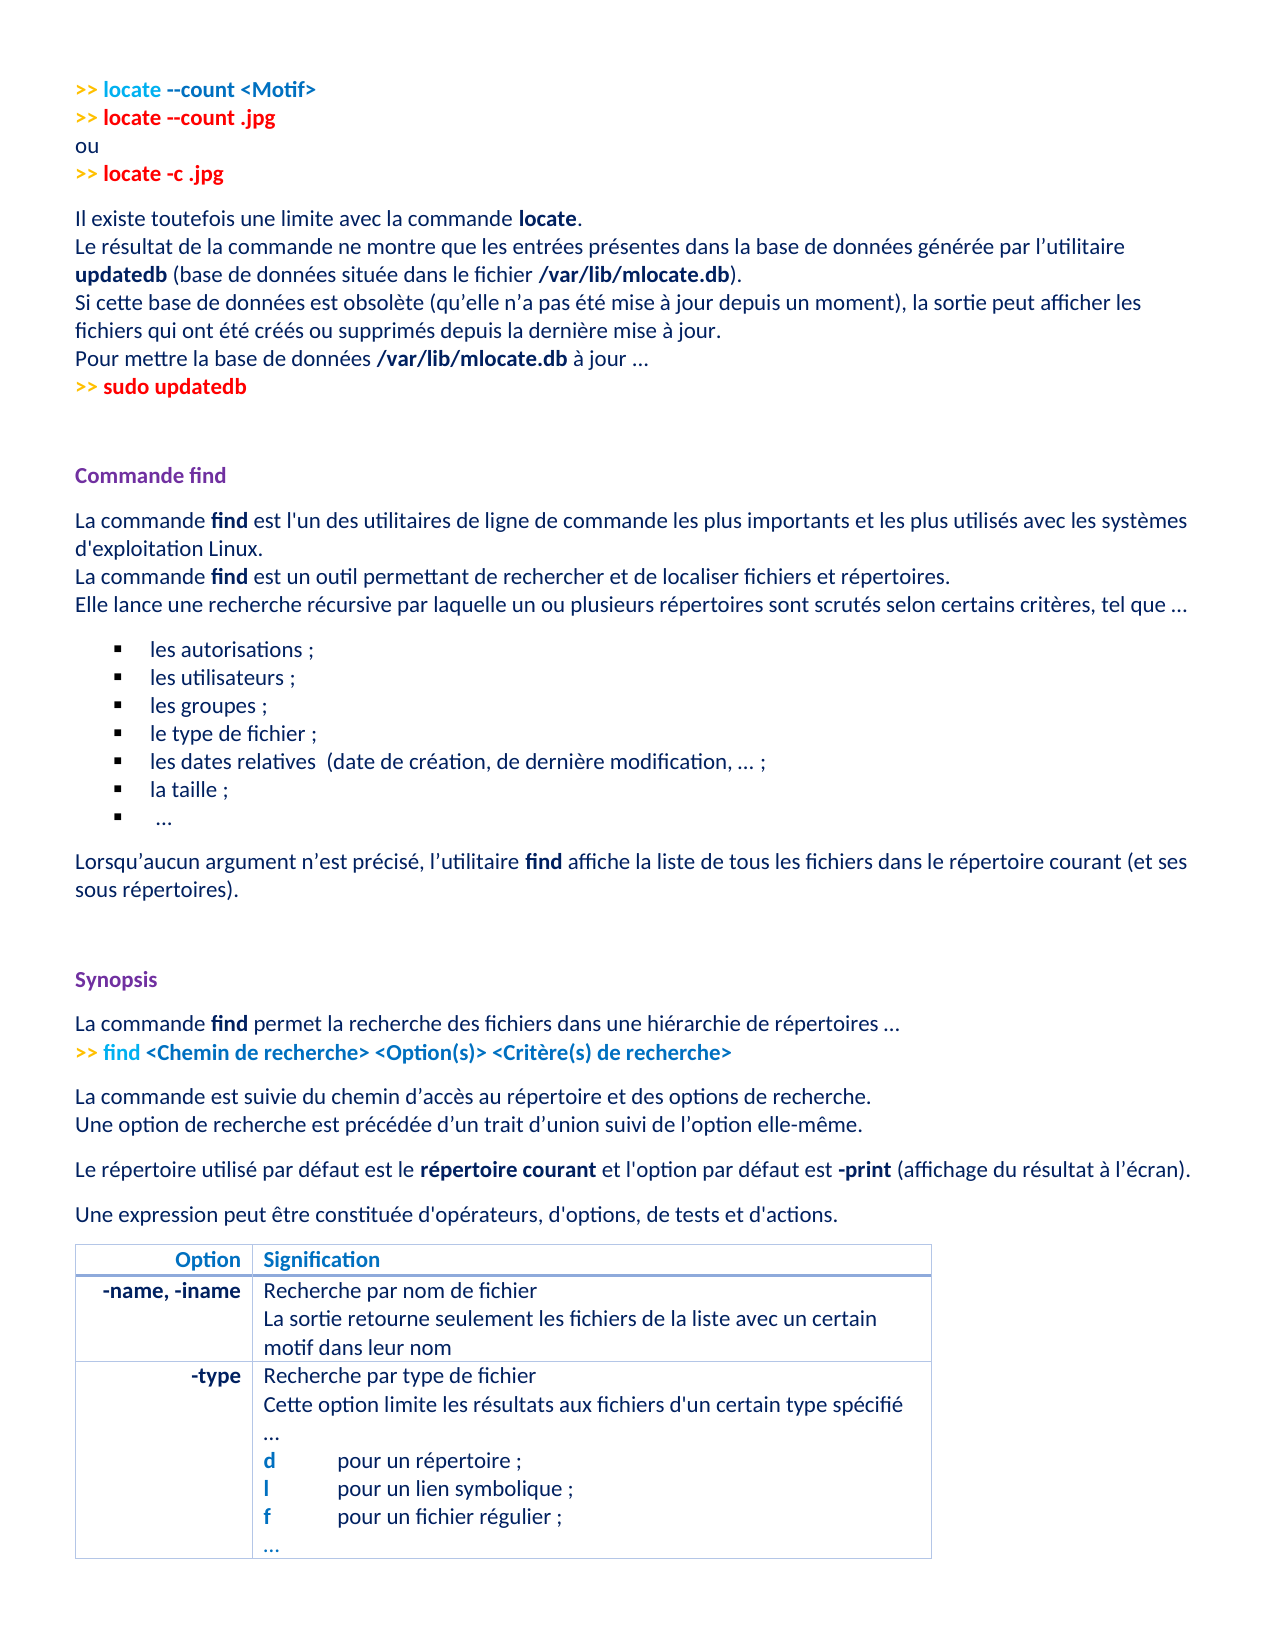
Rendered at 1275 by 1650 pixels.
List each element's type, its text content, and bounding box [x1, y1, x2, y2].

text La commande est suivie du chemin d’accès au répertoire et des options de recherche. Une option de recherche est précédée d’un trait d’union suivi de l’option elle-même. [75, 1082, 1200, 1138]
subtitle Synopsis [75, 965, 1200, 993]
table_cell -type [76, 1362, 252, 1558]
text Lorsqu’aucun argument n’est précisé, l’utilitaire find affiche la liste de tous les fichiers dans le répertoire courant (et ses sous répertoires). [75, 847, 1200, 903]
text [75, 75, 1200, 187]
table_cell Recherche par nom de fichier La sortie retourne seulement les fichiers de la liste avec un certain motif dans leur nom [253, 1277, 931, 1361]
list les autorisations ; [112, 635, 1200, 663]
table_header Signification [253, 1245, 931, 1273]
list ... [112, 803, 1200, 831]
text Il existe toutefois une limite avec la commande locate. Le résultat de la commande ne montre que les entrées présentes dans la base de données générée par l’utilitaire updatedb (base de données située dans le fichier /var/lib/mlocate.db). Si cette base de données est obsolète (qu’elle n’a pas été mise à jour depuis un moment), la sortie peut afficher les fichiers qui ont été créés ou supprimés depuis la dernière mise à jour. Pour mettre la base de données /var/lib/mlocate.db à jour ... >> sudo updatedb [75, 204, 1200, 400]
text Commande find [75, 461, 1200, 489]
list le type de fichier ; [112, 719, 1200, 747]
list les utilisateurs ; [112, 663, 1200, 691]
text La commande find permet la recherche des fichiers dans une hiérarchie de répertoires … >> find <Chemin de recherche> <Option(s)> <Critère(s) de recherche> [75, 1009, 1200, 1066]
table_cell -name, -iname [76, 1277, 252, 1361]
table_header Option [76, 1245, 252, 1273]
text La commande find est l'un des utilitaires de ligne de commande les plus importants et les plus utilisés avec les systèmes d'exploitation Linux. La commande find est un outil permettant de rechercher et de localiser fichiers et répertoires. Elle lance une recherche récursive par laquelle un ou plusieurs répertoires sont scrutés selon certains critères, tel que … [75, 506, 1200, 618]
list les dates relatives (date de création, de dernière modification, … ; [112, 747, 1200, 775]
table_cell Recherche par type de fichier Cette option limite les résultats aux fichiers d'un certain type spécifié … d pour un répertoire ; l pour un lien symbolique ; f pour un fichier régulier ; … [253, 1362, 931, 1558]
text Une expression peut être constituée d'opérateurs, d'options, de tests et d'actions. [75, 1200, 1200, 1228]
list les groupes ; [112, 691, 1200, 719]
list la taille ; [112, 775, 1200, 803]
text Le répertoire utilisé par défaut est le répertoire courant et l'option par défaut est -print (affichage du résultat à l’écran). [75, 1155, 1200, 1183]
